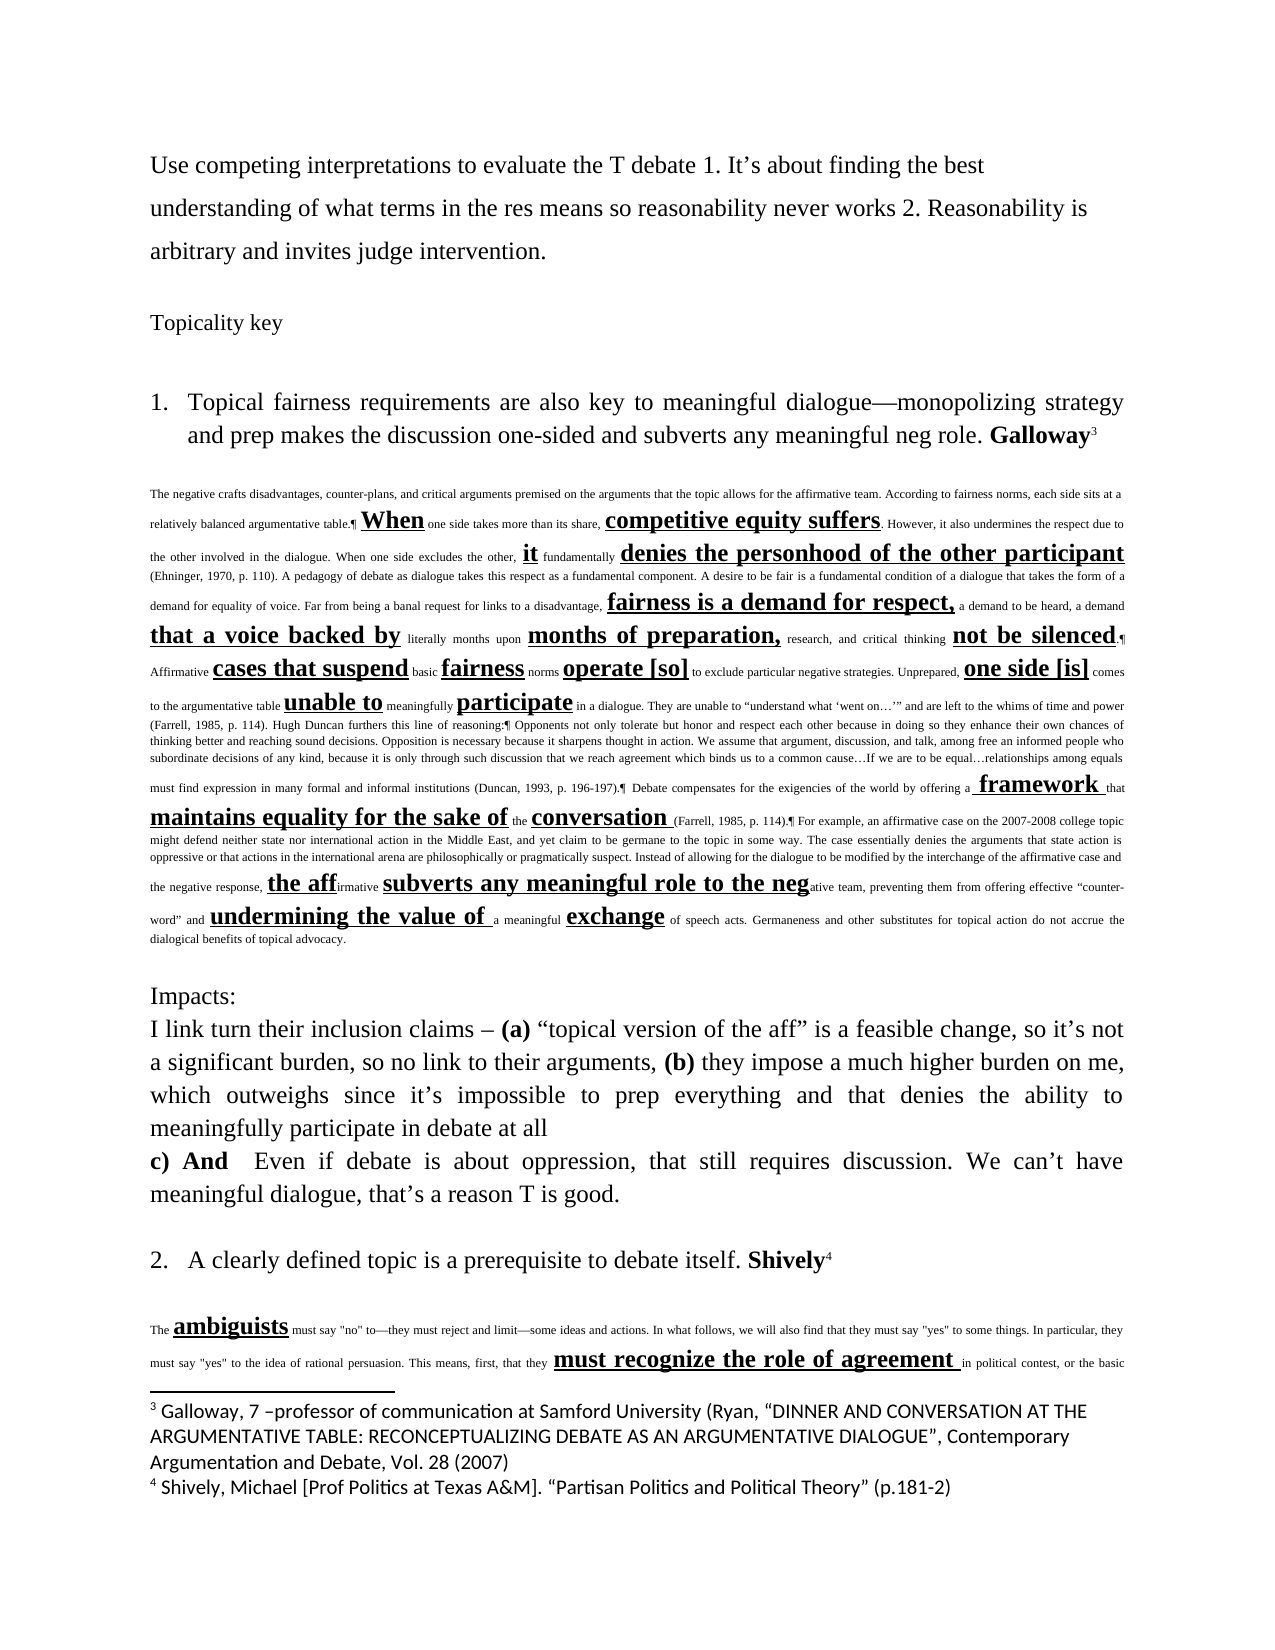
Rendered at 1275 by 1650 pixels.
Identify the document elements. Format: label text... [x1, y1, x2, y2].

text I link turn their inclusion claims – (a) “topical version of the aff” is a feasible change, so it’s not a significant burden, so no link to their arguments, (b) they impose a much higher burden on me, which outweighs since it’s impossible to prep everything and that denies the ability to meaningfully participate in debate at all [150, 1014, 1125, 1142]
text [150, 1311, 1125, 1373]
text Impacts: [150, 981, 1125, 1010]
text Use competing interpretations to evaluate the T debate 1. It’s about finding the best understanding of what terms in the res means so reasonability never works 2. Reasonability is arbitrary and invites judge intervention. [150, 150, 1125, 265]
list Topical fairness requirements are also key to meaningful dialogue—monopolizing strategy and prep makes the discussion one-sided and subverts any meaningful neg role. Galloway [150, 387, 1125, 449]
text The negative crafts disadvantages, counter-plans, and critical arguments premised on the arguments that the topic allows for the affirmative team. According to fairness norms, each side sits at a relatively balanced argumentative table.¶ When one side takes more than its share, competitive equity suffers. However, it also undermines the respect due to the other involved in the dialogue. When one side excludes the other, it fundamentally denies the personhood of the other participant (Ehninger, 1970, p. 110). A pedagogy of debate as dialogue takes this respect as a fundamental component. A desire to be fair is a fundamental condition of a dialogue that takes the form of a demand for equality of voice. Far from being a banal request for links to a disadvantage, fairness is a demand for respect, a demand to be heard, a demand that a voice backed by literally months upon months of preparation, research, and critical thinking not be silenced.¶ Affirmative cases that suspend basic fairness norms operate [so] to exclude particular negative strategies. Unprepared, one side [is] comes to the argumentative table unable to meaningfully participate in a dialogue. They are unable to “understand what ‘went on…’” and are left to the whims of time and power (Farrell, 1985, p. 114). Hugh Duncan furthers this line of reasoning:¶ Opponents not only tolerate but honor and respect each other because in doing so they enhance their own chances of thinking better and reaching sound decisions. Opposition is necessary because it sharpens thought in action. We assume that argument, discussion, and talk, among free an informed people who subordinate decisions of any kind, because it is only through such discussion that we reach agreement which binds us to a common cause…If we are to be equal…relationships among equals must find expression in many formal and informal institutions (Duncan, 1993, p. 196-197).¶ Debate compensates for the exigencies of the world by offering a framework that maintains equality for the sake of the conversation (Farrell, 1985, p. 114).¶ For example, an affirmative case on the 2007-2008 college topic might defend neither state nor international action in the Middle East, and yet claim to be germane to the topic in some way. The case essentially denies the arguments that state action is oppressive or that actions in the international arena are philosophically or pragmatically suspect. Instead of allowing for the dialogue to be modified by the interchange of the affirmative case and the negative response, the affirmative subverts any meaningful role to the negative team, preventing them from offering effective “counter-word” and undermining the value of a meaningful exchange of speech acts. Germaneness and other substitutes for topical action do not accrue the dialogical benefits of topical advocacy. [150, 486, 1125, 946]
text c) And Even if debate is about oppression, that still requires discussion. We can’t have meaningful dialogue, that’s a reason T is good. [150, 1146, 1125, 1208]
text Topicality key [150, 308, 1125, 335]
list A clearly defined topic is a prerequisite to debate itself. Shively [150, 1245, 1125, 1274]
